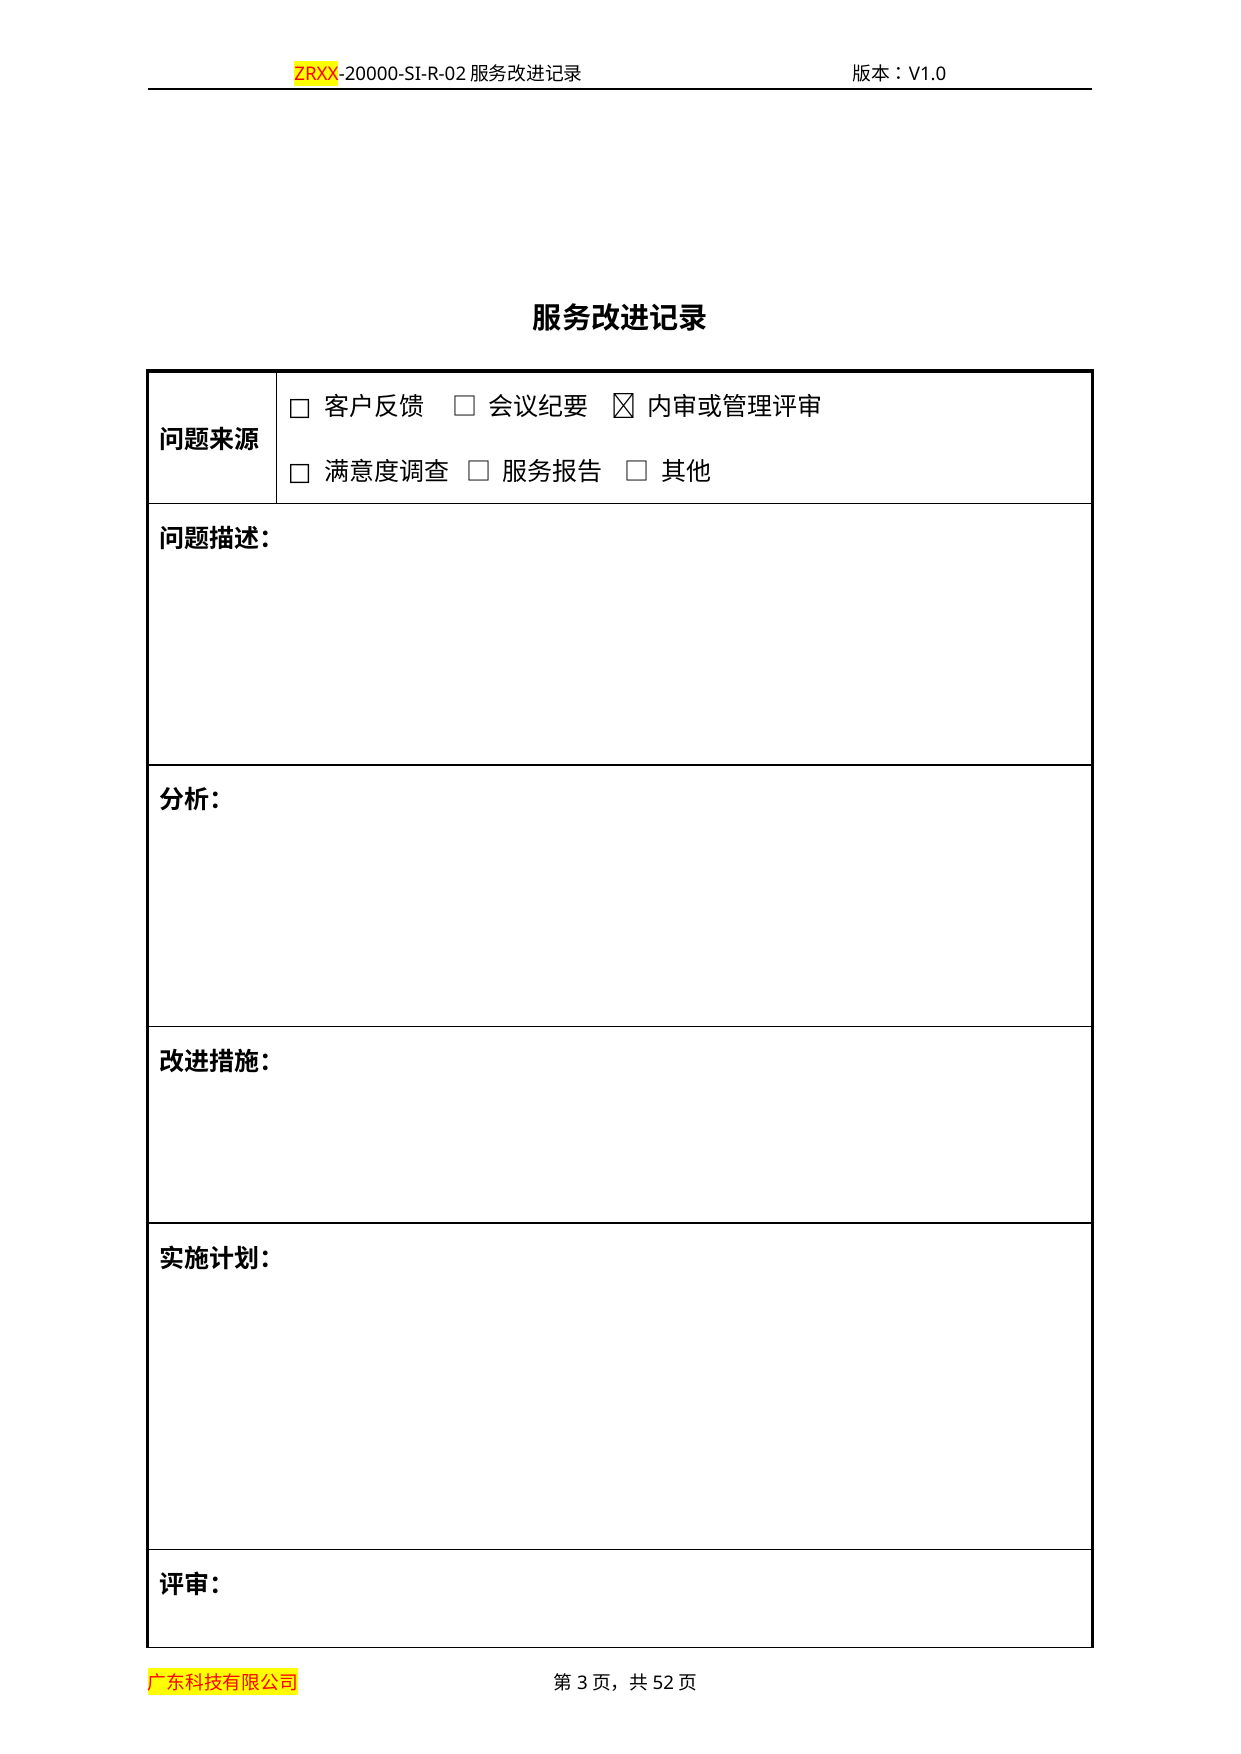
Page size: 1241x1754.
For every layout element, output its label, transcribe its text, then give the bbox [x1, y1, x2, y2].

table_cell 分析： [149, 766, 1091, 1026]
table_cell 评审： [149, 1550, 1091, 1647]
table_cell 改进措施： [149, 1027, 1091, 1222]
table_header □ 客户反馈 □ 会议纪要  内审或管理评审 □ 满意度调查 □ 服务报告 □ 其他 [277, 373, 1091, 502]
table_cell 问题描述： [149, 504, 1091, 764]
text 服务改进记录 [148, 283, 1092, 348]
table_cell 实施计划： [149, 1224, 1091, 1549]
table_header 问题来源 [149, 373, 276, 502]
